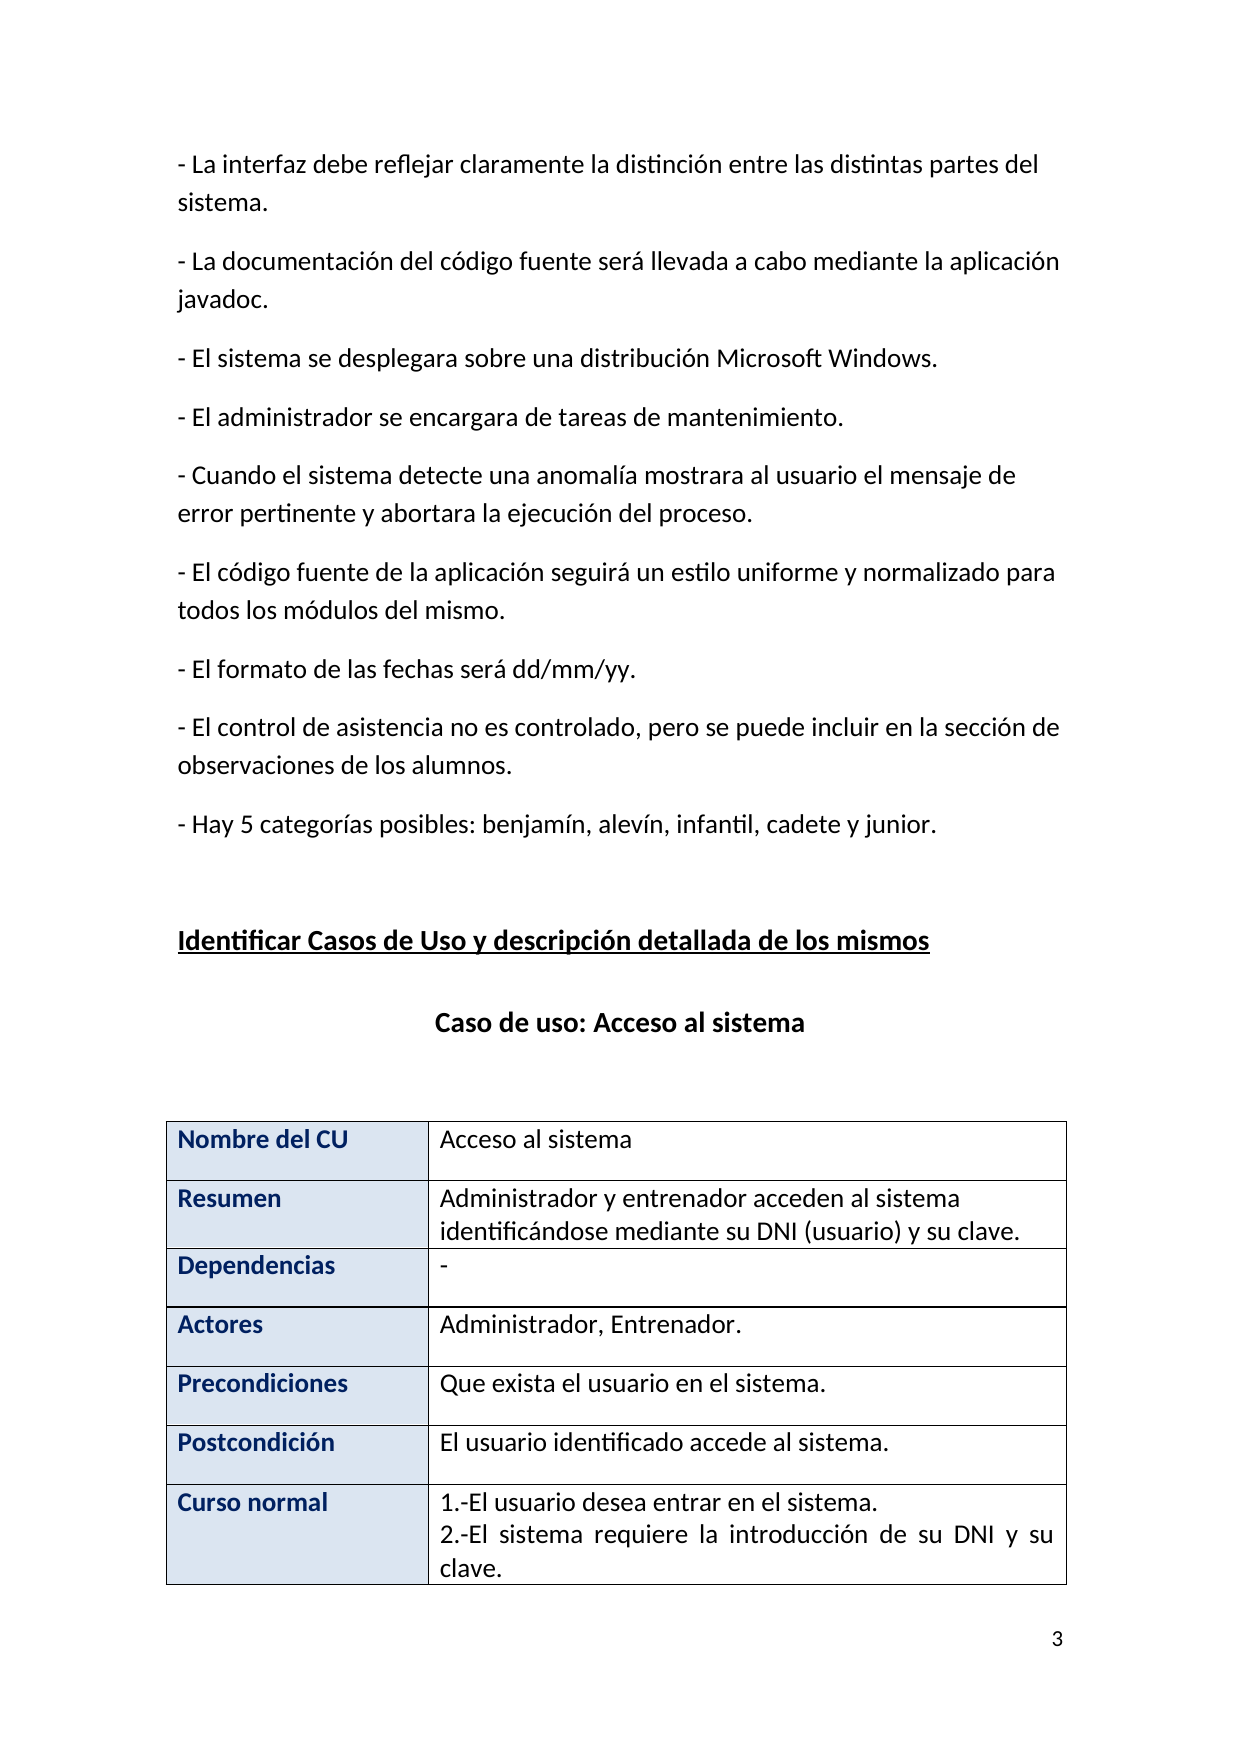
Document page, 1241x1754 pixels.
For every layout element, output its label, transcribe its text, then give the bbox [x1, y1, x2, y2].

table_cell Administrador y entrenador acceden al sistema identificándose mediante su DNI (usuario) y su clave. [429, 1181, 1066, 1247]
text Identificar Casos de Uso y descripción detallada de los mismos [177, 922, 1063, 957]
table_cell - [429, 1249, 1066, 1306]
text - El código fuente de la aplicación seguirá un estilo uniforme y normalizado para todos los módulos del mismo. [177, 555, 1063, 626]
table_cell Que exista el usuario en el sistema. [429, 1367, 1066, 1424]
table_cell Dependencias [167, 1249, 428, 1306]
text - El sistema se desplegara sobre una distribución Microsoft Windows. [177, 341, 1063, 374]
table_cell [429, 1485, 1066, 1584]
table_cell El usuario identificado accede al sistema. [429, 1426, 1066, 1484]
table_cell Administrador, Entrenador. [429, 1308, 1066, 1366]
text - Cuando el sistema detecte una anomalía mostrara al usuario el mensaje de error pertinente y abortara la ejecución del proceso. [177, 458, 1063, 529]
table_cell Precondiciones [167, 1367, 428, 1424]
text Caso de uso: Acceso al sistema [177, 1004, 1063, 1039]
text - La documentación del código fuente será llevada a cabo mediante la aplicación javadoc. [177, 244, 1063, 315]
table_cell Resumen [167, 1181, 428, 1247]
text - El formato de las fechas será dd/mm/yy. [177, 652, 1063, 685]
table_cell Curso normal [167, 1485, 428, 1584]
table_header Nombre del CU [167, 1122, 428, 1180]
table_header Acceso al sistema [429, 1122, 1066, 1180]
table_cell Postcondición [167, 1426, 428, 1484]
text - El administrador se encargara de tareas de mantenimiento. [177, 400, 1063, 433]
table_cell Actores [167, 1308, 428, 1366]
text - La interfaz debe reflejar claramente la distinción entre las distintas partes del sistema. [177, 148, 1063, 218]
text - El control de asistencia no es controlado, pero se puede incluir en la sección de observaciones de los alumnos. [177, 711, 1063, 781]
text - Hay 5 categorías posibles: benjamín, alevín, infantil, cadete y junior. [177, 807, 1063, 840]
